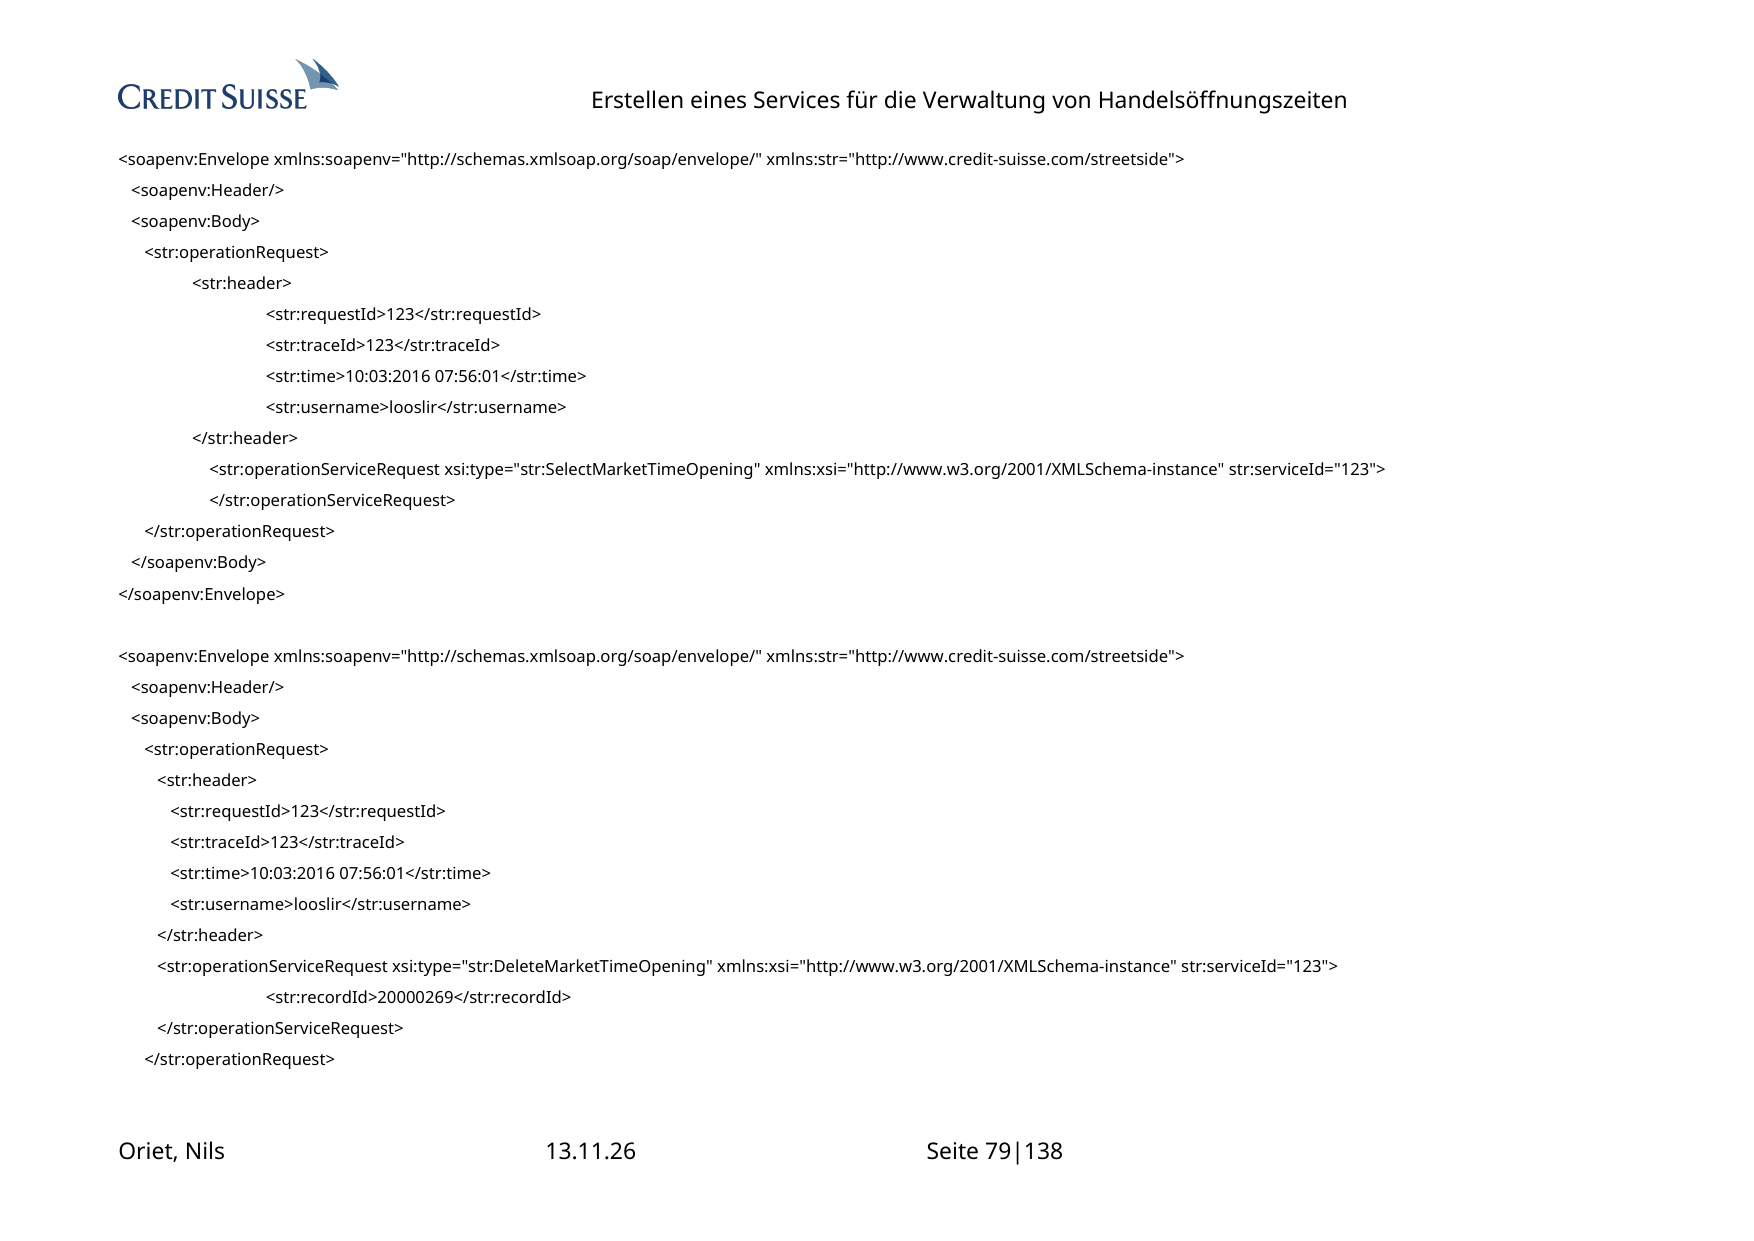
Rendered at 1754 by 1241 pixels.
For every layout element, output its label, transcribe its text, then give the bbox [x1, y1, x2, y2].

text <str:requestId>123</str:requestId> [118, 303, 1606, 326]
text <str:username>looslir</str:username> [118, 396, 1606, 419]
text <str:header> [118, 768, 1606, 791]
text <str:time>10:03:2016 07:56:01</str:time> [118, 862, 1606, 884]
text <str:recordId>20000269</str:recordId> [118, 986, 1606, 1008]
text <str:username>looslir</str:username> [118, 893, 1606, 915]
text <str:traceId>123</str:traceId> [118, 334, 1606, 357]
text </soapenv:Body> [118, 551, 1606, 574]
text <str:operationRequest> [118, 737, 1606, 760]
text <soapenv:Envelope xmlns:soapenv="http://schemas.xmlsoap.org/soap/envelope/" xmlns:str="http://www.credit-suisse.com/streetside"> [118, 148, 1606, 170]
text </str:operationRequest> [118, 520, 1606, 543]
text <soapenv:Body> [118, 210, 1606, 232]
text <soapenv:Body> [118, 706, 1606, 729]
text <str:operationServiceRequest xsi:type="str:DeleteMarketTimeOpening" xmlns:xsi="http://www.w3.org/2001/XMLSchema-instance" str:serviceId="123"> [118, 955, 1606, 977]
text </str:operationServiceRequest> [118, 1017, 1606, 1039]
picture [118, 59, 339, 109]
text </soapenv:Envelope> [118, 582, 1606, 605]
text <str:header> [118, 272, 1606, 294]
text <str:traceId>123</str:traceId> [118, 831, 1606, 853]
text <soapenv:Header/> [118, 179, 1606, 201]
text <str:time>10:03:2016 07:56:01</str:time> [118, 365, 1606, 388]
text <soapenv:Envelope xmlns:soapenv="http://schemas.xmlsoap.org/soap/envelope/" xmlns:str="http://www.credit-suisse.com/streetside"> [118, 644, 1606, 667]
text </str:operationServiceRequest> [118, 489, 1606, 512]
text </str:header> [118, 924, 1606, 946]
text <str:operationServiceRequest xsi:type="str:SelectMarketTimeOpening" xmlns:xsi="http://www.w3.org/2001/XMLSchema-instance" str:serviceId="123"> [118, 458, 1606, 481]
text <str:requestId>123</str:requestId> [118, 799, 1606, 822]
text <soapenv:Header/> [118, 675, 1606, 698]
text </str:header> [118, 427, 1606, 450]
text <str:operationRequest> [118, 241, 1606, 263]
text </str:operationRequest> [118, 1048, 1606, 1071]
